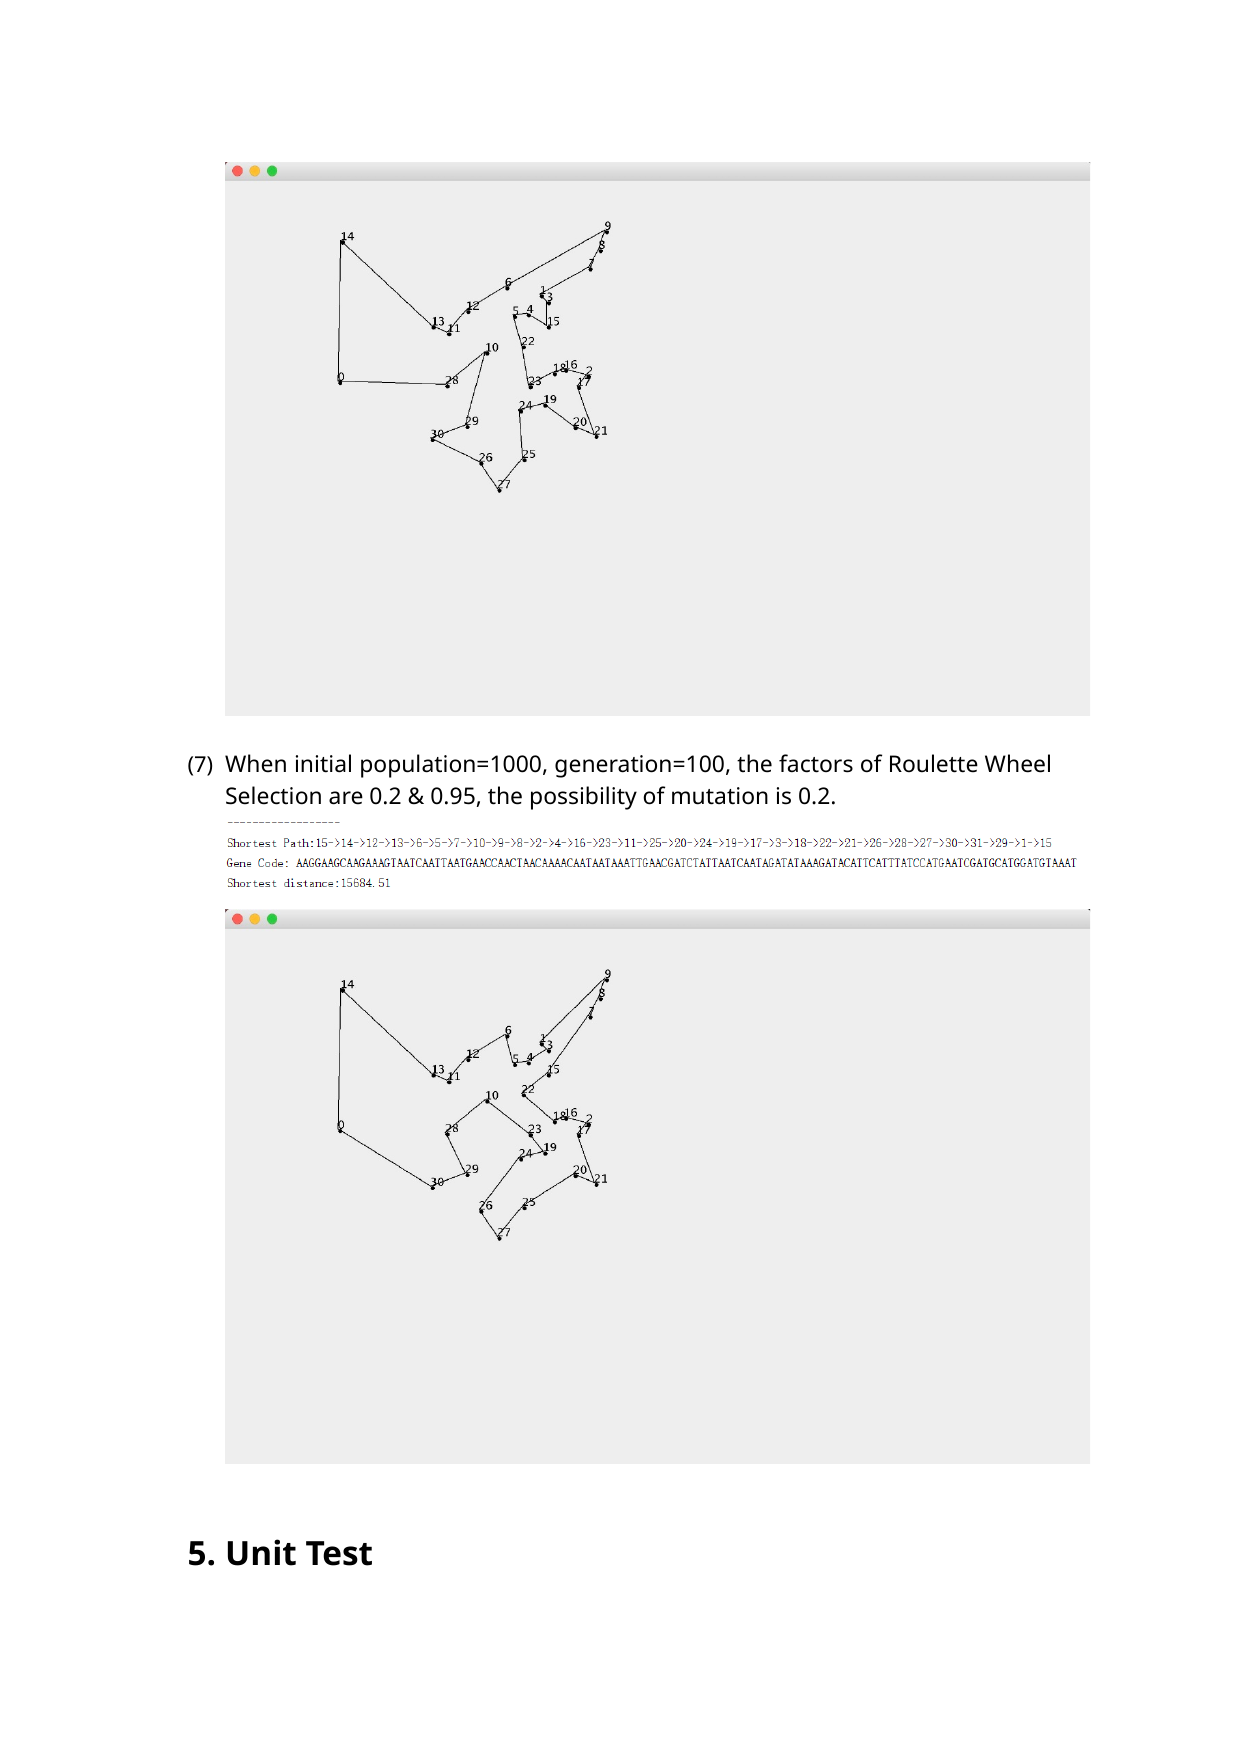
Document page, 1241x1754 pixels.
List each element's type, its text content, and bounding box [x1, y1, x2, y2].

title Unit Test [187, 1519, 1053, 1584]
picture [225, 162, 1091, 716]
list When initial population=1000, generation=100, the factors of Roulette Wheel Selection are 0.2 & 0.95, the possibility of mutation is 0.2. [187, 747, 1053, 812]
picture [225, 909, 1091, 1464]
picture [225, 812, 1091, 890]
